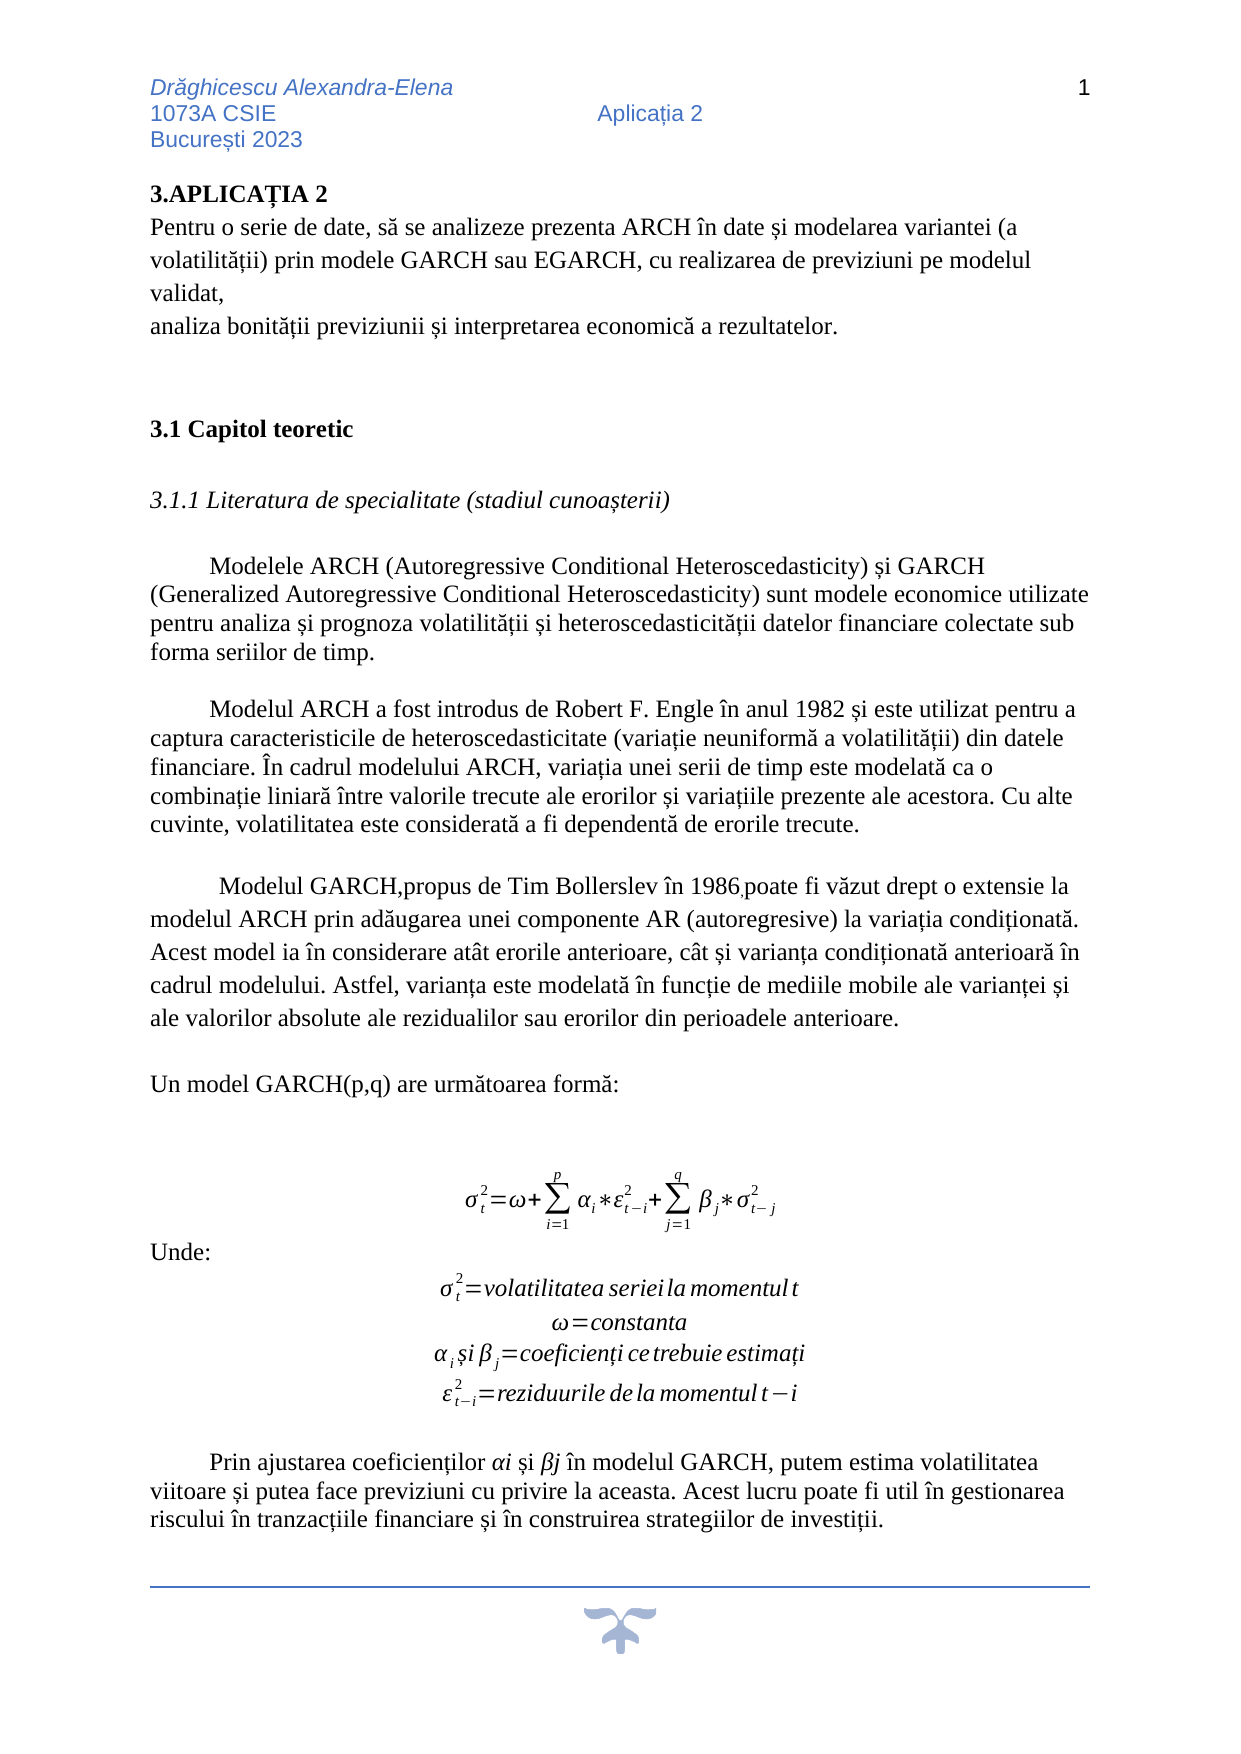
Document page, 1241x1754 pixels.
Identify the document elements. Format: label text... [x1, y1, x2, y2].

text Modelul GARCH,propus de Tim Bollerslev în 1986,poate fi văzut drept o extensie la modelul ARCH prin adăugarea unei componente AR (autoregresive) la variația condiționată. Acest model ia în considerare atât erorile anterioare, cât și varianța condiționată anterioară în cadrul modelului. Astfel, varianța este modelată în funcție de mediile mobile ale varianței și ale valorilor absolute ale rezidualilor sau erorilor din perioadele anterioare. [150, 838, 1090, 1032]
text Modelul ARCH a fost introdus de Robert F. Engle în anul 1982 și este utilizat pentru a captura caracteristicile de heteroscedasticitate (variație neuniformă a volatilității) din datele financiare. În cadrul modelului ARCH, variația unei serii de timp este modelată ca o combinație liniară între valorile trecute ale erorilor și variațiile prezente ale acestora. Cu alte cuvinte, volatilitatea este considerată a fi dependentă de erorile trecute. [150, 694, 1090, 838]
text Unde: [150, 1237, 1090, 1266]
text Modelele ARCH (Autoregressive Conditional Heteroscedasticity) și GARCH (Generalized Autoregressive Conditional Heteroscedasticity) sunt modele economice utilizate pentru analiza și prognoza volatilității și heteroscedasticității datelor financiare colectate sub forma seriilor de timp. [150, 551, 1090, 666]
text Prin ajustarea coeficienților αi și βj în modelul GARCH, putem estima volatilitatea viitoare și putea face previziuni cu privire la aceasta. Acest lucru poate fi util în gestionarea riscului în tranzacțiile financiare și în construirea strategiilor de investiții. [150, 1447, 1090, 1533]
text Un model GARCH(p,q) are următoarea formă: [150, 1069, 1090, 1098]
text Pentru o serie de date, să se analizeze prezenta ARCH în date și modelarea variantei (a [150, 212, 1090, 241]
subtitle 3.APLICAȚIA 2 [150, 179, 1090, 208]
subtitle 3.1.1 Literatura de specialitate (stadiul cunoașterii) [150, 485, 1090, 513]
text volatilității) prin modele GARCH sau EGARCH, cu realizarea de previziuni pe modelul validat, [150, 245, 1090, 307]
subtitle 3.1 Capitol teoretic [150, 414, 1090, 443]
text analiza bonității previziunii și interpretarea economică a rezultatelor. [150, 311, 1090, 340]
